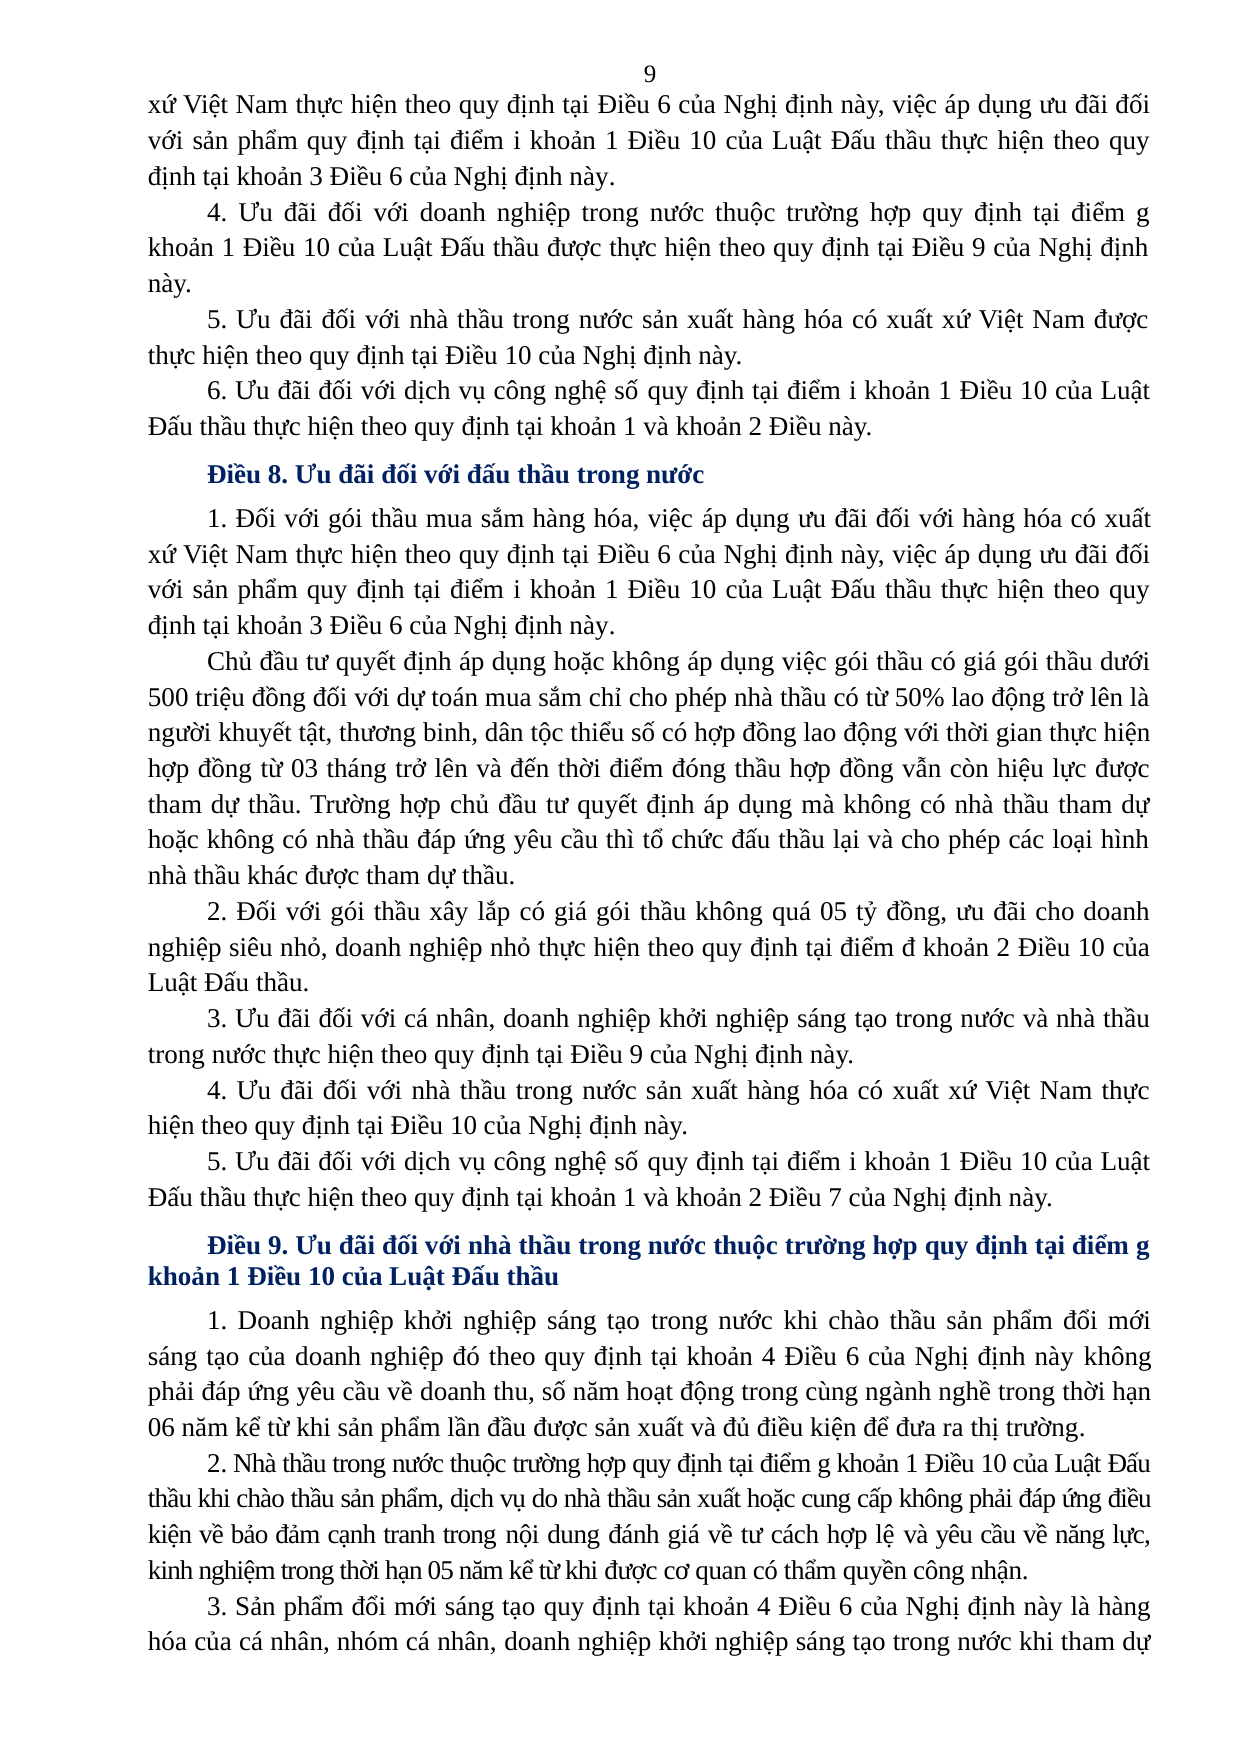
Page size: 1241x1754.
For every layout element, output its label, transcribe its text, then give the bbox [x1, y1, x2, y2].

text 2. Đối với gói thầu xây lắp có giá gói thầu không quá 05 tỷ đồng, ưu đãi cho doanh nghiệp siêu nhỏ, doanh nghiệp nhỏ thực hiện theo quy định tại điểm đ khoản 2 Điều 10 của Luật Đấu thầu. [148, 895, 1152, 998]
text 6. Ưu đãi đối với dịch vụ công nghệ số quy định tại điểm i khoản 1 Điều 10 của Luật Đấu thầu thực hiện theo quy định tại khoản 1 và khoản 2 Điều này. [148, 374, 1152, 441]
text Chủ đầu tư quyết định áp dụng hoặc không áp dụng việc gói thầu có giá gói thầu dưới 500 triệu đồng đối với dự toán mua sắm chỉ cho phép nhà thầu có từ 50% lao động trở lên là người khuyết tật, thương binh, dân tộc thiểu số có hợp đồng lao động với thời gian thực hiện hợp đồng từ 03 tháng trở lên và đến thời điểm đóng thầu hợp đồng vẫn còn hiệu lực được tham dự thầu. Trường hợp chủ đầu tư quyết định áp dụng mà không có nhà thầu tham dự hoặc không có nhà thầu đáp ứng yêu cầu thì tổ chức đấu thầu lại và cho phép các loại hình nhà thầu khác được tham dự thầu. [148, 645, 1152, 891]
text 5. Ưu đãi đối với nhà thầu trong nước sản xuất hàng hóa có xuất xứ Việt Nam được thực hiện theo quy định tại Điều 10 của Nghị định này. [148, 303, 1152, 370]
text 1. Đối với gói thầu mua sắm hàng hóa, việc áp dụng ưu đãi đối với hàng hóa có xuất xứ Việt Nam thực hiện theo quy định tại Điều 6 của Nghị định này, việc áp dụng ưu đãi đối với sản phẩm quy định tại điểm i khoản 1 Điều 10 của Luật Đấu thầu thực hiện theo quy định tại khoản 3 Điều 6 của Nghị định này. [148, 502, 1152, 640]
subtitle Điều 8. Ưu đãi đối với đấu thầu trong nước [148, 458, 1152, 489]
text 3. Ưu đãi đối với cá nhân, doanh nghiệp khởi nghiệp sáng tạo trong nước và nhà thầu trong nước thực hiện theo quy định tại Điều 9 của Nghị định này. [148, 1002, 1152, 1069]
text 5. Ưu đãi đối với dịch vụ công nghệ số quy định tại điểm i khoản 1 Điều 10 của Luật Đấu thầu thực hiện theo quy định tại khoản 1 và khoản 2 Điều 7 của Nghị định này. [148, 1145, 1152, 1212]
text 1. Doanh nghiệp khởi nghiệp sáng tạo trong nước khi chào thầu sản phẩm đổi mới sáng tạo của doanh nghiệp đó theo quy định tại khoản 4 Điều 6 của Nghị định này không phải đáp ứng yêu cầu về doanh thu, số năm hoạt động trong cùng ngành nghề trong thời hạn 06 năm kể từ khi sản phẩm lần đầu được sản xuất và đủ điều kiện để đưa ra thị trường. [148, 1304, 1152, 1442]
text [148, 89, 1152, 191]
text 2. Nhà thầu trong nước thuộc trường hợp quy định tại điểm g khoản 1 Điều 10 của Luật Đấu thầu khi chào thầu sản phẩm, dịch vụ do nhà thầu sản xuất hoặc cung cấp không phải đáp ứng điều kiện về bảo đảm cạnh tranh trong nội dung đánh giá về tư cách hợp lệ và yêu cầu về năng lực, kinh nghiệm trong thời hạn 05 năm kể từ khi được cơ quan có thẩm quyền công nhận. [148, 1447, 1152, 1585]
text 4. Ưu đãi đối với nhà thầu trong nước sản xuất hàng hóa có xuất xứ Việt Nam thực hiện theo quy định tại Điều 10 của Nghị định này. [148, 1074, 1152, 1141]
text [148, 1590, 1152, 1657]
subtitle Điều 9. Ưu đãi đối với nhà thầu trong nước thuộc trường hợp quy định tại điểm g khoản 1 Điều 10 của Luật Đấu thầu [148, 1229, 1152, 1291]
text 4. Ưu đãi đối với doanh nghiệp trong nước thuộc trường hợp quy định tại điểm g khoản 1 Điều 10 của Luật Đấu thầu được thực hiện theo quy định tại Điều 9 của Nghị định này. [148, 196, 1152, 298]
